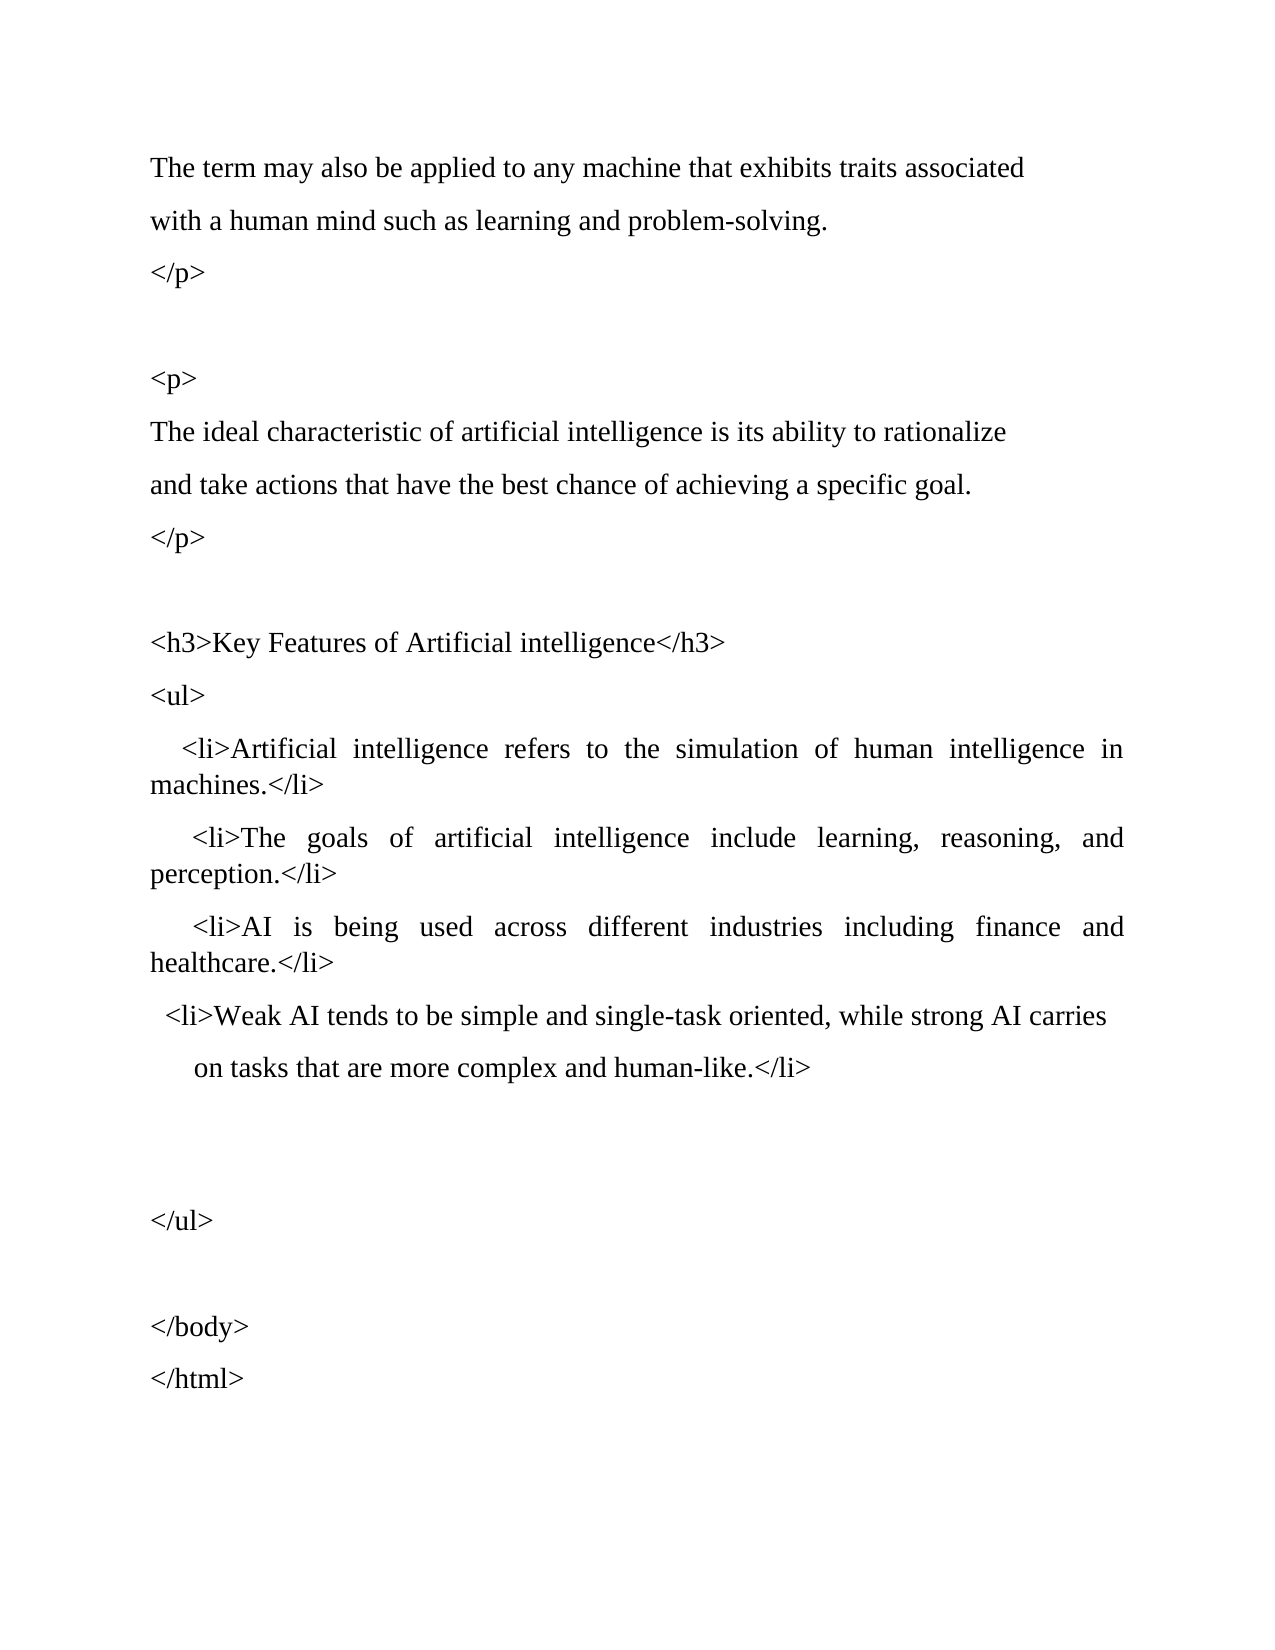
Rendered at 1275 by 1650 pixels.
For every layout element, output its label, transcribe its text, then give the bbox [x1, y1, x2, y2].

text with a human mind such as learning and problem-solving. [150, 203, 1125, 236]
text <ul> [150, 678, 1125, 712]
text </p> [150, 256, 1125, 289]
text </p> [150, 520, 1125, 553]
text <h3>Key Features of Artificial intelligence</h3> [150, 625, 1125, 659]
text </ul> [150, 1203, 1125, 1237]
text </body> [150, 1309, 1125, 1342]
text <p> [150, 361, 1125, 395]
text <li>Weak AI tends to be simple and single-task oriented, while strong AI carries [150, 998, 1125, 1031]
text The term may also be applied to any machine that exhibits traits associated [150, 150, 1125, 183]
text on tasks that are more complex and human-like.</li> [150, 1051, 1125, 1084]
text The ideal characteristic of artificial intelligence is its ability to rationalize [150, 414, 1125, 448]
text <li>Artificial intelligence refers to the simulation of human intelligence in machines.</li> [150, 731, 1125, 801]
text <li>The goals of artificial intelligence include learning, reasoning, and perception.</li> [150, 820, 1125, 889]
text <li>AI is being used across different industries including finance and healthcare.</li> [150, 909, 1125, 978]
text and take actions that have the best chance of achieving a specific goal. [150, 467, 1125, 500]
text </html> [150, 1362, 1125, 1395]
